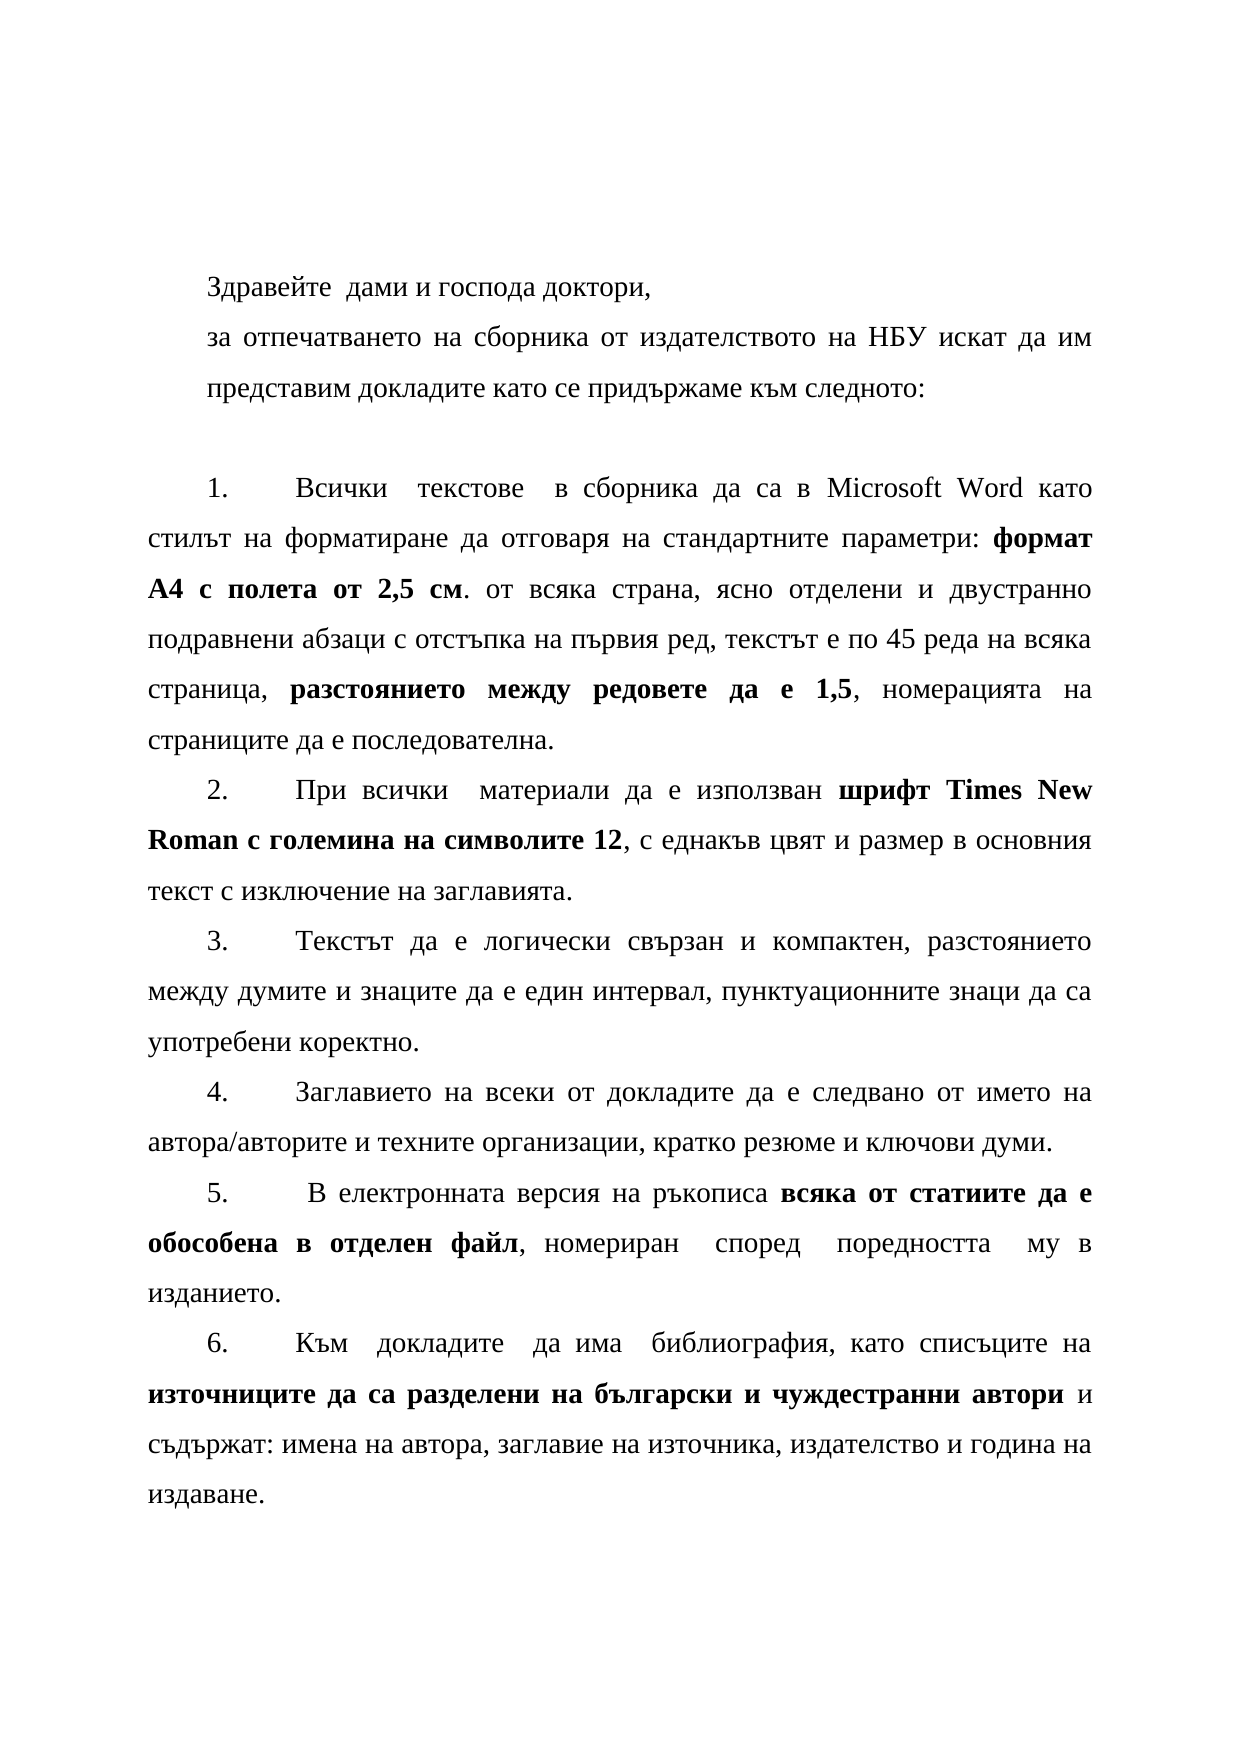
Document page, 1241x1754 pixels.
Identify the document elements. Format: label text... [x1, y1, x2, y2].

list Текстът да е логически свързан и компактен, разстоянието между думите и знаците да е един интервал, пунктуационните знаци да са употребени коректно. [148, 923, 1093, 1057]
list Към докладите да има библиография, като списъците на източниците да са разделени на български и чуждестранни автори и съдържат: имена на автора, заглавие на източника, издателство и година на издаване. [148, 1326, 1093, 1510]
list В електронната версия на ръкописа всяка от статиите да е обособена в отделен файл, номериран според поредността му в изданието. [148, 1175, 1093, 1309]
list Здравейте дами и господа доктори, [207, 269, 1093, 303]
list Всички текстове в сборника да са в Microsoft Word като стилът на форматиране да отговаря на стандартните параметри: формат А4 с полета от 2,5 см. от всяка страна, ясно отделени и двустранно подравнени абзаци с отстъпка на първия ред, текстът е по 45 реда на всяка страница, разстоянието между редовете да е 1,5, номерацията на страниците да е последователна. [148, 470, 1093, 755]
list за отпечатването на сборника от издателството на НБУ искат да им представим докладите като се придържаме към следното: [207, 319, 1093, 403]
list Заглавието на всеки от докладите да е следвано от името на автора/авторите и техните организации, кратко резюме и ключови думи. [148, 1074, 1093, 1158]
list При всички материали да е използван шрифт Times New Roman с големина на символите 12, с еднакъв цвят и размер в основния текст с изключение на заглавията. [148, 772, 1093, 906]
